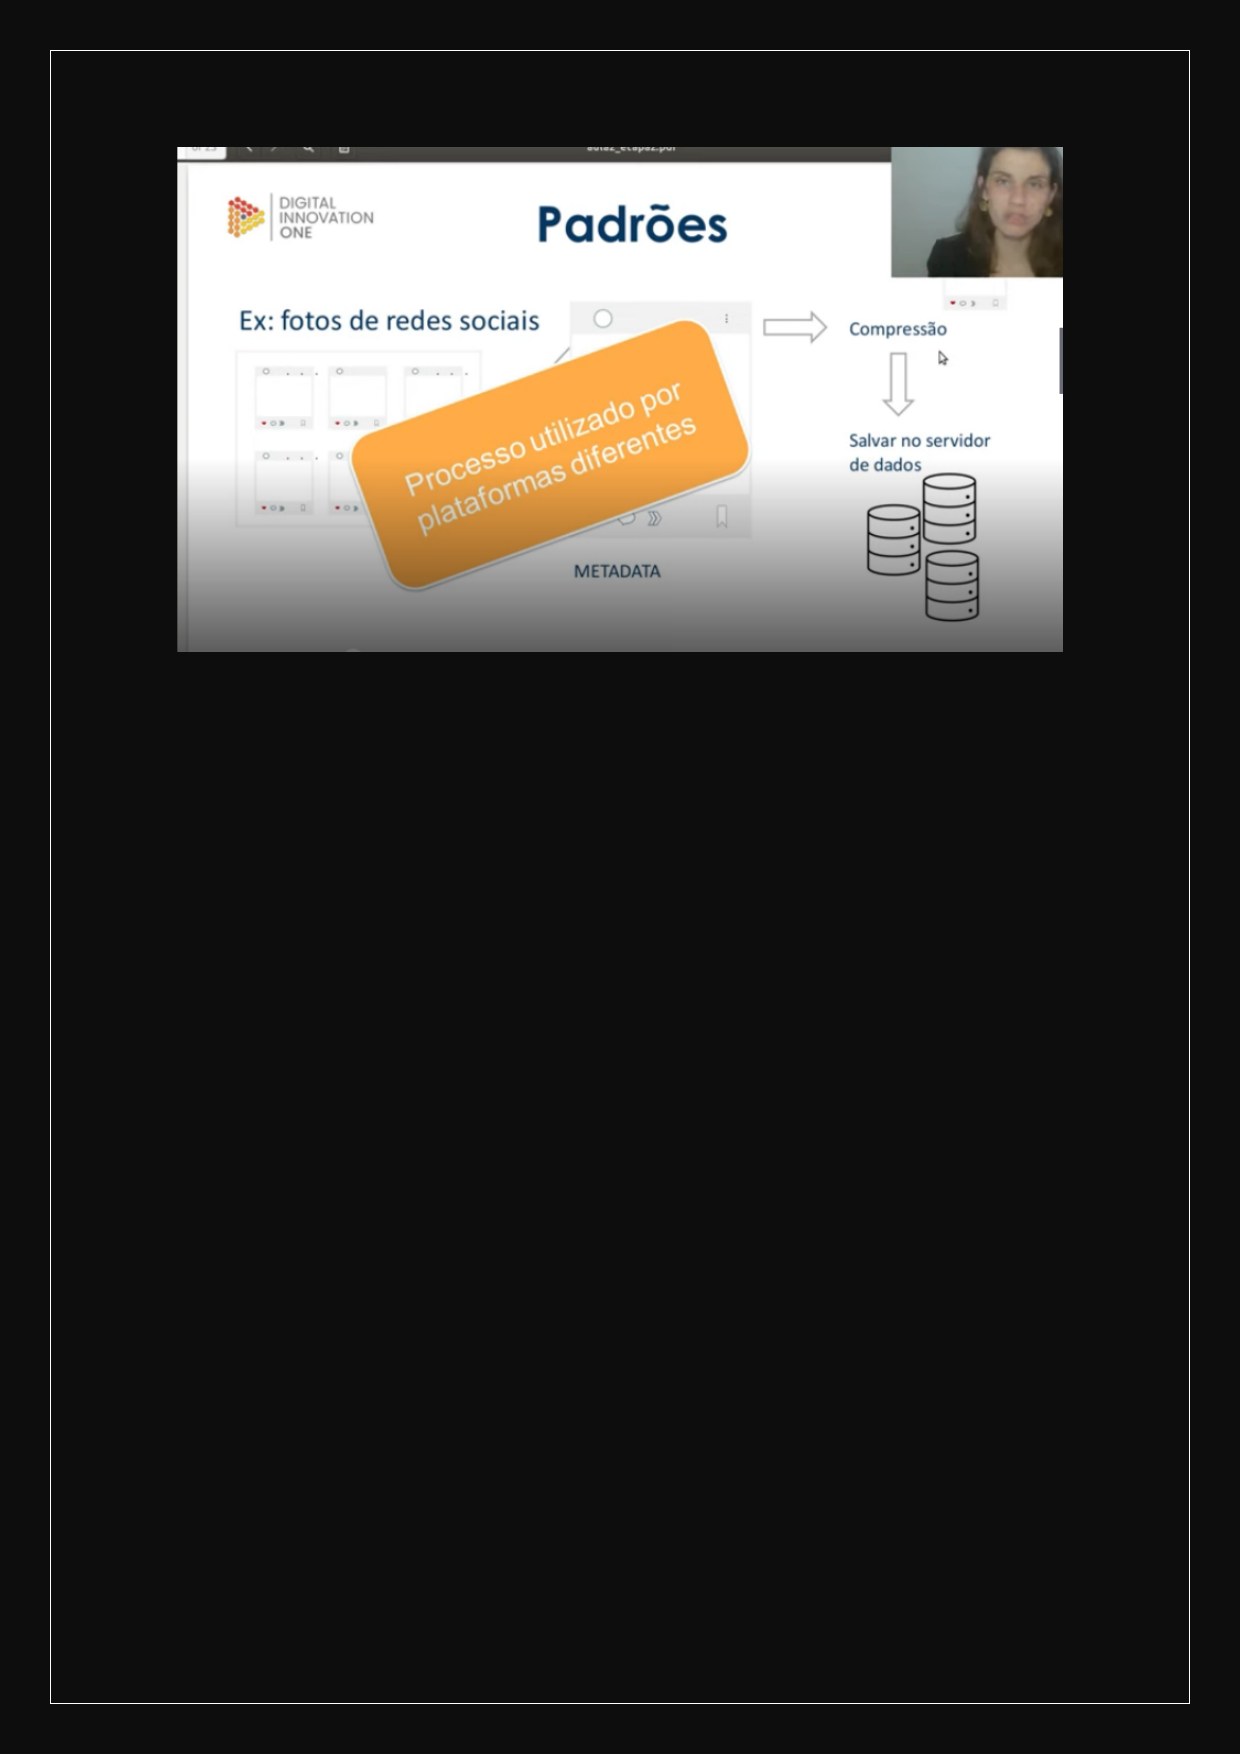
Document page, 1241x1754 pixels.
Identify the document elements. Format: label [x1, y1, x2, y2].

picture [177, 147, 1063, 652]
